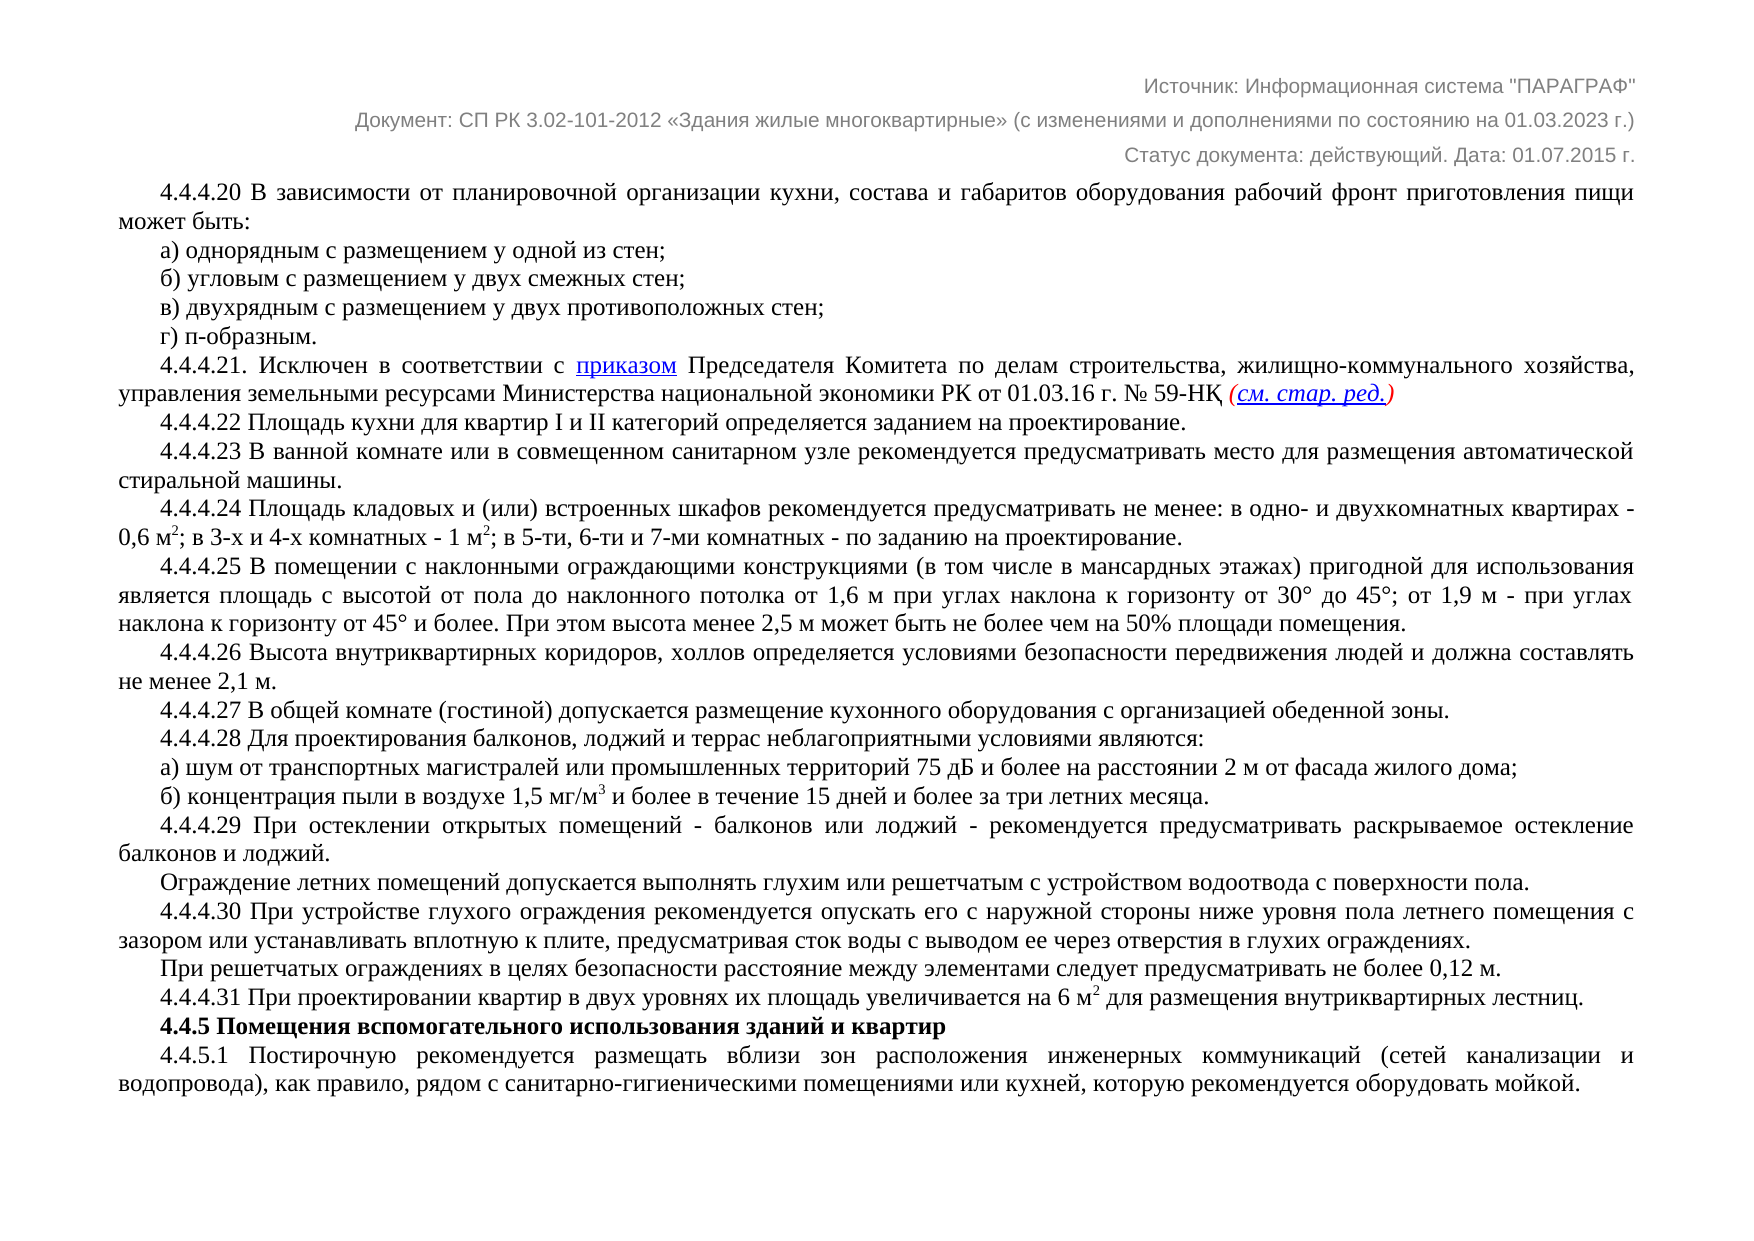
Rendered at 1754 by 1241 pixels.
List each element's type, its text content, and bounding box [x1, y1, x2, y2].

text 4.4.4.21. Исключен в соответствии с приказом Председателя Комитета по делам строительства, жилищно-коммунального хозяйства, управления земельными ресурсами Министерства национальной экономики РК от 01.03.16 г. № 59-НҚ (см. стар. ред.) [118, 350, 1636, 407]
text 4.4.4.20 В зависимости от планировочной организации кухни, состава и габаритов оборудования рабочий фронт приготовления пищи может быть: [118, 177, 1636, 235]
text 4.4.4.27 В общей комнате (гостиной) допускается размещение кухонного оборудования с организацией обеденной зоны. [118, 695, 1636, 723]
text б) концентрация пыли в воздухе 1,5 мг/м3 и более в течение 15 дней и более за три летних месяца. [118, 781, 1636, 810]
text 4.4.5 Помещения вспомогательного использования зданий и квартир [118, 1011, 1636, 1040]
text 4.4.4.30 При устройстве глухого ограждения рекомендуется опускать его с наружной стороны ниже уровня пола летнего помещения с зазором или устанавливать вплотную к плите, предусматривая сток воды с выводом ее через отверстия в глухих ограждениях. [118, 896, 1636, 953]
text 4.4.4.22 Площадь кухни для квартир I и II категорий определяется заданием на проектирование. [118, 407, 1636, 436]
text 4.4.4.25 В помещении с наклонными ограждающими конструкциями (в том числе в мансардных этажах) пригодной для использования является площадь с высотой от пола до наклонного потолка от 1,6 м при углах наклона к горизонту от 30° до 45°; от 1,9 м - при углах наклона к горизонту от 45° и более. При этом высота менее 2,5 м может быть не более чем на 50% площади помещения. [118, 551, 1636, 637]
text При решетчатых ограждениях в целях безопасности расстояние между элементами следует предусматривать не более 0,12 м. [118, 953, 1636, 982]
text 4.4.4.28 Для проектирования балконов, лоджий и террас неблагоприятными условиями являются: [118, 723, 1636, 752]
text 4.4.5.1 Постирочную рекомендуется размещать вблизи зон расположения инженерных коммуникаций (сетей канализации и водопровода), как правило, рядом с санитарно-гигиеническими помещениями или кухней, которую рекомендуется оборудовать мойкой. [118, 1040, 1636, 1097]
text 4.4.4.23 В ванной комнате или в совмещенном санитарном узле рекомендуется предусматривать место для размещения автоматической стиральной машины. [118, 436, 1636, 493]
text б) угловым с размещением у двух смежных стен; [118, 263, 1636, 292]
text Ограждение летних помещений допускается выполнять глухим или решетчатым с устройством водоотвода с поверхности пола. [118, 867, 1636, 896]
text 4.4.4.29 При остеклении открытых помещений - балконов или лоджий - рекомендуется предусматривать раскрываемое остекление балконов и лоджий. [118, 810, 1636, 867]
text а) однорядным с размещением у одной из стен; [118, 235, 1636, 263]
text 4.4.4.26 Высота внутриквартирных коридоров, холлов определяется условиями безопасности передвижения людей и должна составлять не менее 2,1 м. [118, 637, 1636, 695]
text а) шум от транспортных магистралей или промышленных территорий 75 дБ и более на расстоянии 2 м от фасада жилого дома; [118, 752, 1636, 781]
text 4.4.4.24 Площадь кладовых и (или) встроенных шкафов рекомендуется предусматривать не менее: в одно- и двухкомнатных квартирах - 0,6 м2; в 3-х и 4-х комнатных - 1 м2; в 5-ти, 6-ти и 7-ми комнатных - по заданию на проектирование. [118, 493, 1636, 551]
text в) двухрядным с размещением у двух противоположных стен; [118, 292, 1636, 321]
text г) п-образным. [118, 321, 1636, 350]
text 4.4.4.31 При проектировании квартир в двух уровнях их площадь увеличивается на 6 м2 для размещения внутриквартирных лестниц. [118, 982, 1636, 1011]
